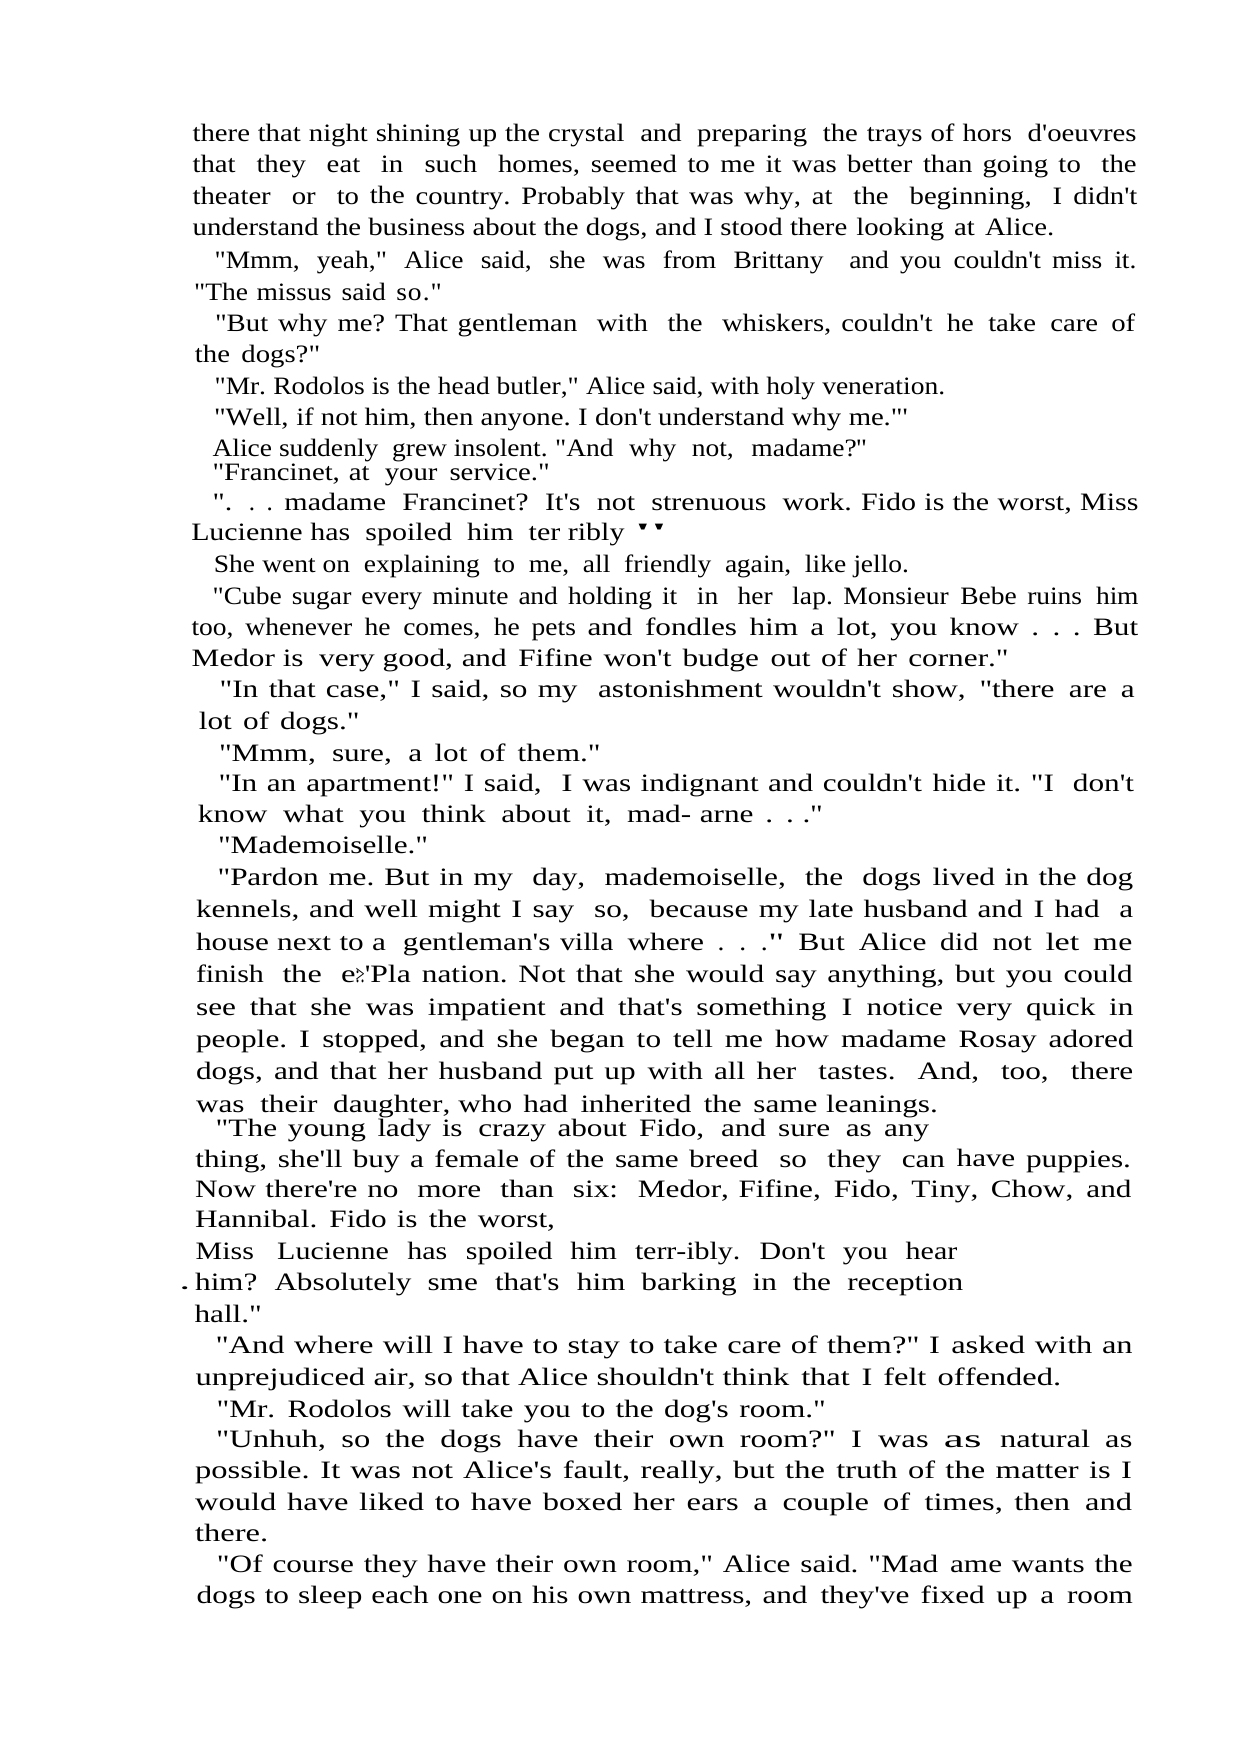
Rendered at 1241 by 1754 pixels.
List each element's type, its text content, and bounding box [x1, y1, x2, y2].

text "But why me? That gentleman with the whiskers, couldn't he take care of the dogs?" [194, 308, 1136, 368]
text "Well, if not him, then anyone. I don't understand why me."' [192, 404, 1137, 431]
text "Mr. Rodolos will take you to the dog's room." [216, 1394, 1152, 1423]
text "Mr. Rodolos is the head butler," Alice said, with holy veneration. [193, 371, 1137, 399]
text Miss Lucienne has spoiled him terr-ibly. Don't you hear [195, 1236, 1152, 1265]
text ". . . madame Francinet? It's not strenuous work. Fido is the worst, Miss Lucienne has spoiled him ter­ ribly " [191, 487, 1138, 546]
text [192, 118, 1137, 241]
text "And where will I have to stay to take care of them?" I asked with an unprejudiced air, so that Alice shouldn't think that I felt offended. [195, 1330, 1133, 1391]
text "Mmm, sure, a lot of them." [219, 738, 1152, 767]
text "Mmm, yeah," Alice said, she was from Brittany and you couldn't miss it. "The missus said so." [194, 246, 1137, 305]
text "In an apartment!" I said, I was indignant and couldn't hide it. "I don't know what you think about it, mad- arne . . ." [198, 768, 1134, 827]
text "The young lady is crazy about Fido, and sure as any­ [215, 1121, 1152, 1141]
text Alice suddenly grew insolent. "And why not, madame?" [212, 433, 931, 462]
text "Cube sugar every minute and holding it in her lap. Monsieur Bebe ruins him too, whenever he comes, he pets and fondles him a lot, you know . . . But Medor is very good, and Fifine won't budge out of her corner." [191, 581, 1139, 672]
text thing, she'll buy a female of the same breed so they can have puppies. Now there're no more than six: Medor, Fifine, Fido, Tiny, Chow, and Hannibal. Fido is the worst, [195, 1143, 1131, 1233]
text She went on explaining to me, all friendly again, like jello. [190, 549, 1138, 578]
text "In that case," I said, so my astonishment wouldn't show, "there are a lot of dogs." [199, 674, 1135, 735]
text "Unhuh, so the dogs have their own room?" I was as natural as possible. It was not Alice's fault, really, but the truth of the matter is I would have liked to have boxed her ears a couple of times, then and there. [195, 1424, 1132, 1546]
text hall." [194, 1299, 1152, 1327]
text "Pardon me. But in my day, mademoiselle, the dogs lived in the dog kennels, and well might I say so, because my late husband and I had a house next to a gentleman's villa where . . ." But Alice did not let me finish the e:>.'Pla­ nation. Not that she would say anything, but you could see that she was impatient and that's something I notice very quick in people. I stopped, and she began to tell me how madame Rosay adored dogs, and that her husband put up with all her tastes. And, too, there was their daughter, who had inherited the same leanings. [196, 862, 1134, 1118]
text him? Absolutely sme that's him barking in the reception [195, 1267, 1152, 1296]
text "Francinet, at your service." [212, 464, 1152, 485]
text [196, 1549, 1133, 1609]
text "Mademoiselle." [218, 830, 1152, 859]
